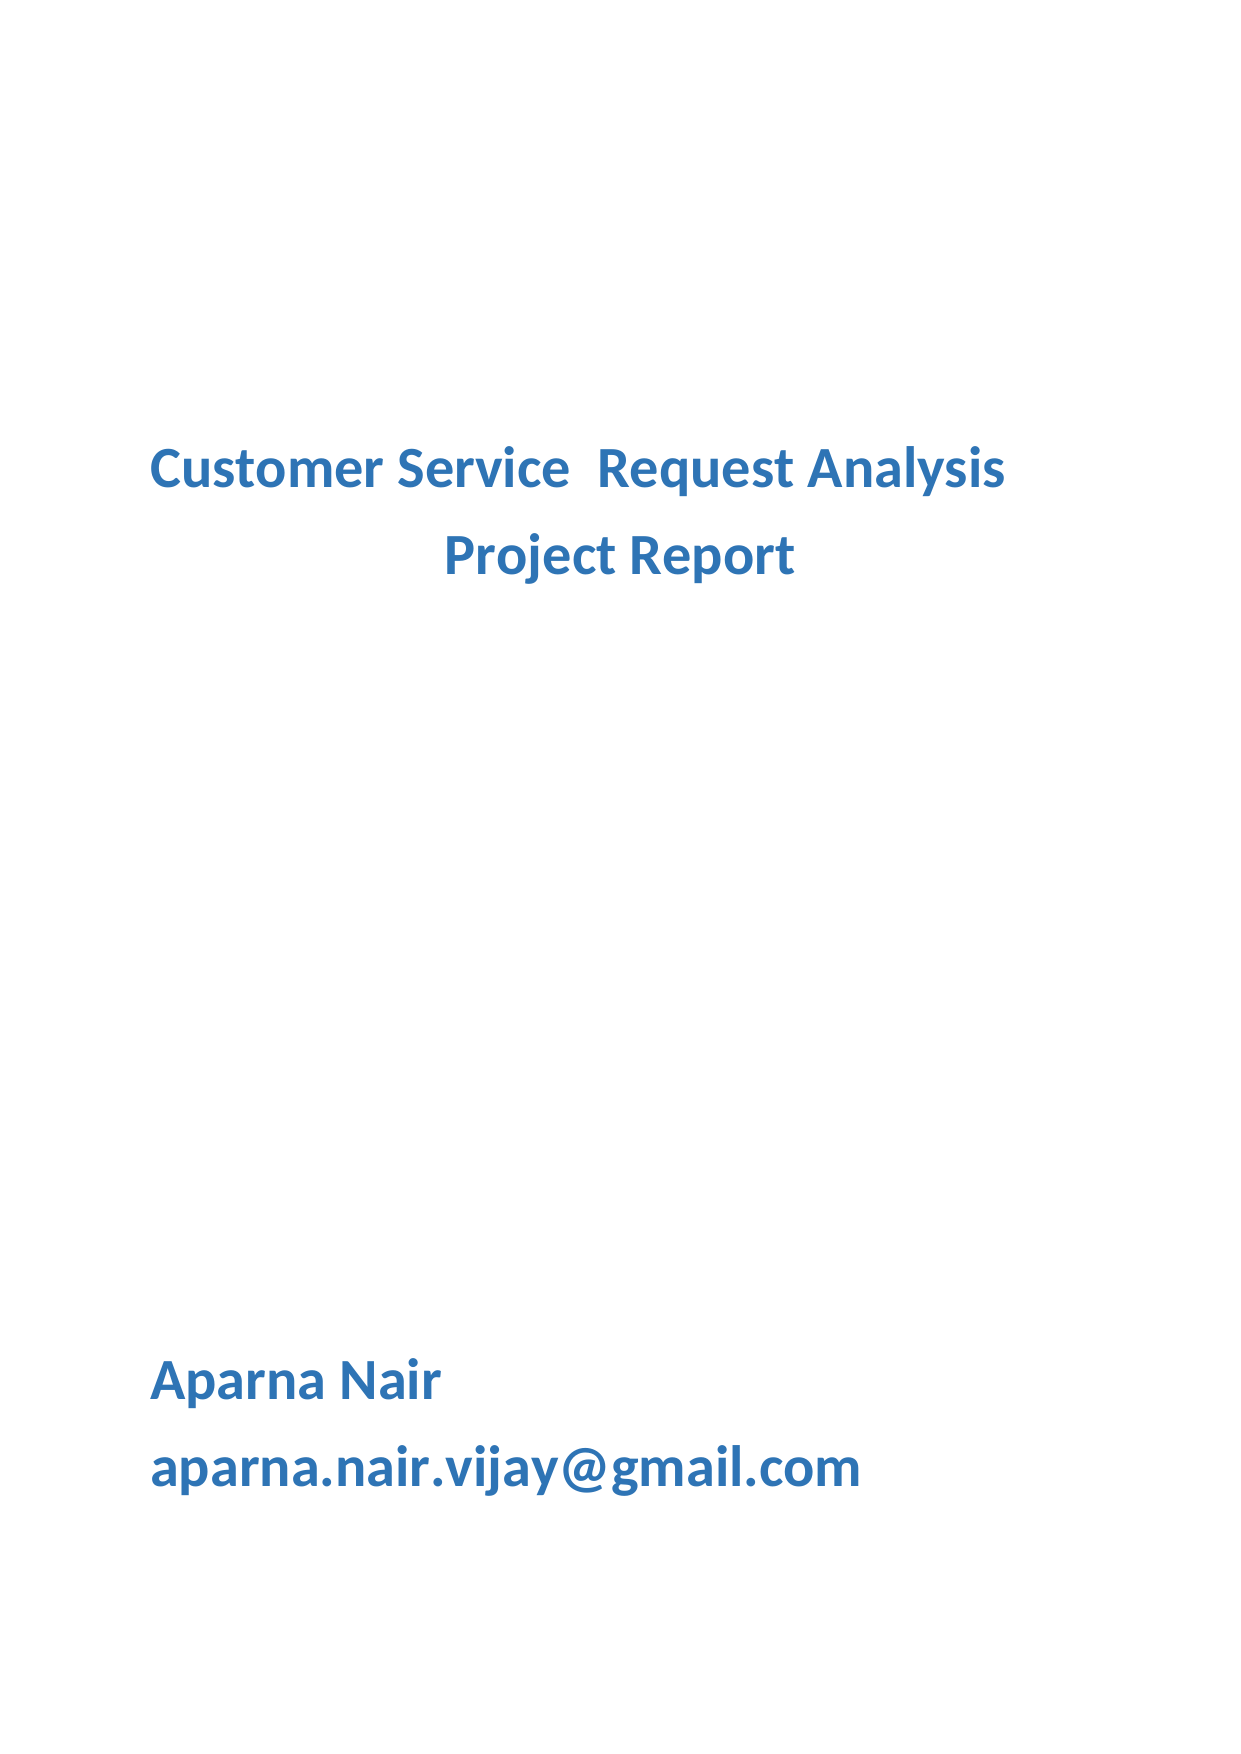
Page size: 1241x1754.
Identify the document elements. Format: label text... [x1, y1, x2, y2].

text Customer Service Request Analysis [150, 431, 1090, 502]
text aparna.nair.vijay@gmail.com [150, 1430, 1090, 1501]
text Aparna Nair [150, 1343, 1090, 1414]
text Project Report [150, 518, 1090, 589]
